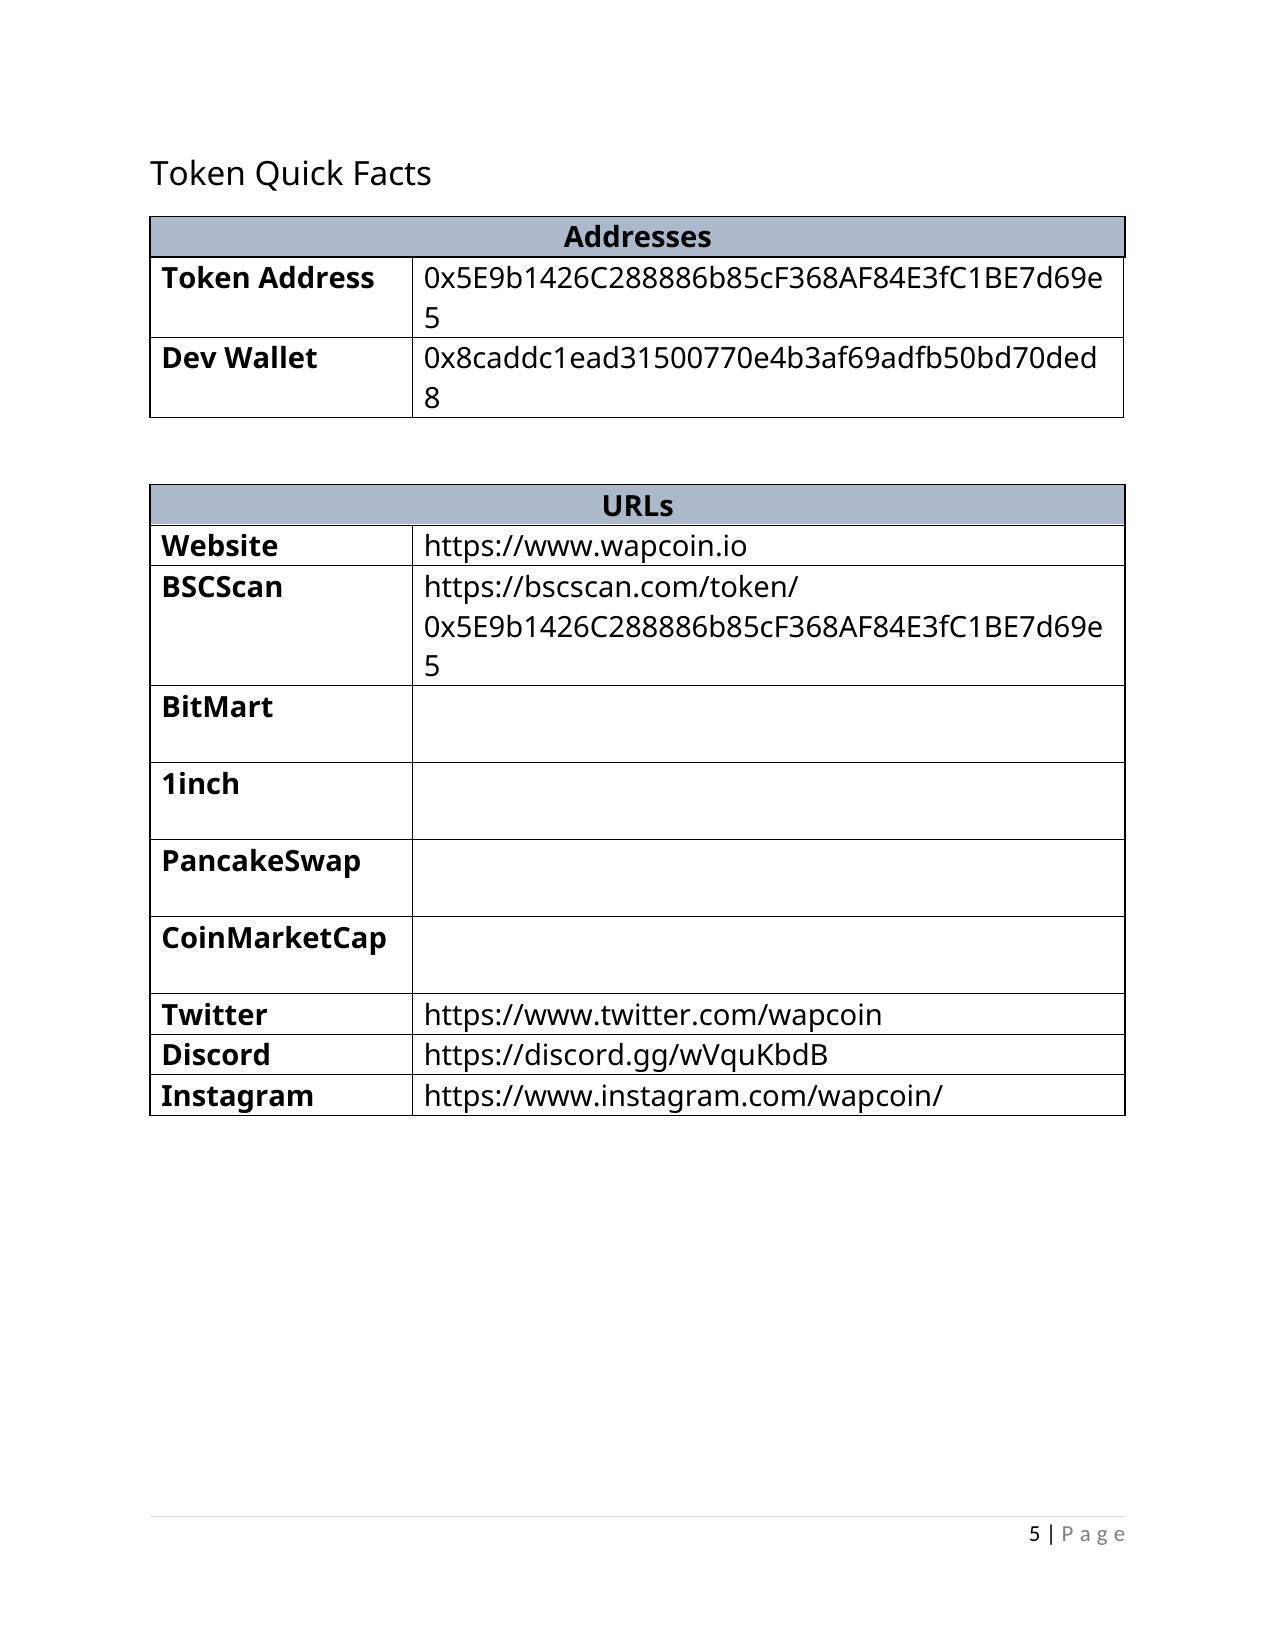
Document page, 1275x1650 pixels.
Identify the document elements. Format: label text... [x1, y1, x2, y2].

table_cell Instagram [151, 1075, 412, 1115]
table_cell [413, 763, 1124, 839]
table_cell [413, 686, 1124, 762]
table_cell 1inch [151, 763, 412, 839]
table_cell CoinMarketCap [151, 917, 412, 993]
text Token Quick Facts [150, 150, 1125, 195]
table_header URLs [151, 485, 1124, 524]
table_cell BitMart [151, 686, 412, 762]
table_header Addresses [151, 217, 1124, 256]
table_cell Discord [151, 1035, 412, 1074]
table_cell https://www.instagram.com/wapcoin/ [413, 1075, 1124, 1115]
table_cell Twitter [151, 994, 412, 1034]
table_cell https://www.wapcoin.io [413, 526, 1124, 565]
table_cell BSCScan [151, 566, 412, 685]
table_cell Dev Wallet [151, 338, 412, 417]
table_cell Token Address [151, 258, 412, 337]
table_cell 0x5E9b1426C288886b85cF368AF84E3fC1BE7d69e5 [413, 258, 1123, 337]
table_cell Website [151, 526, 412, 565]
table_cell https://www.twitter.com/wapcoin [413, 994, 1124, 1034]
table_cell 0x8caddc1ead31500770e4b3af69adfb50bd70ded8 [413, 338, 1123, 417]
table_cell https://bscscan.com/token/0x5E9b1426C288886b85cF368AF84E3fC1BE7d69e5 [413, 566, 1124, 685]
table_cell [413, 917, 1124, 993]
table_cell https://discord.gg/wVquKbdB [413, 1035, 1124, 1074]
table_cell [413, 840, 1124, 916]
table_cell PancakeSwap [151, 840, 412, 916]
